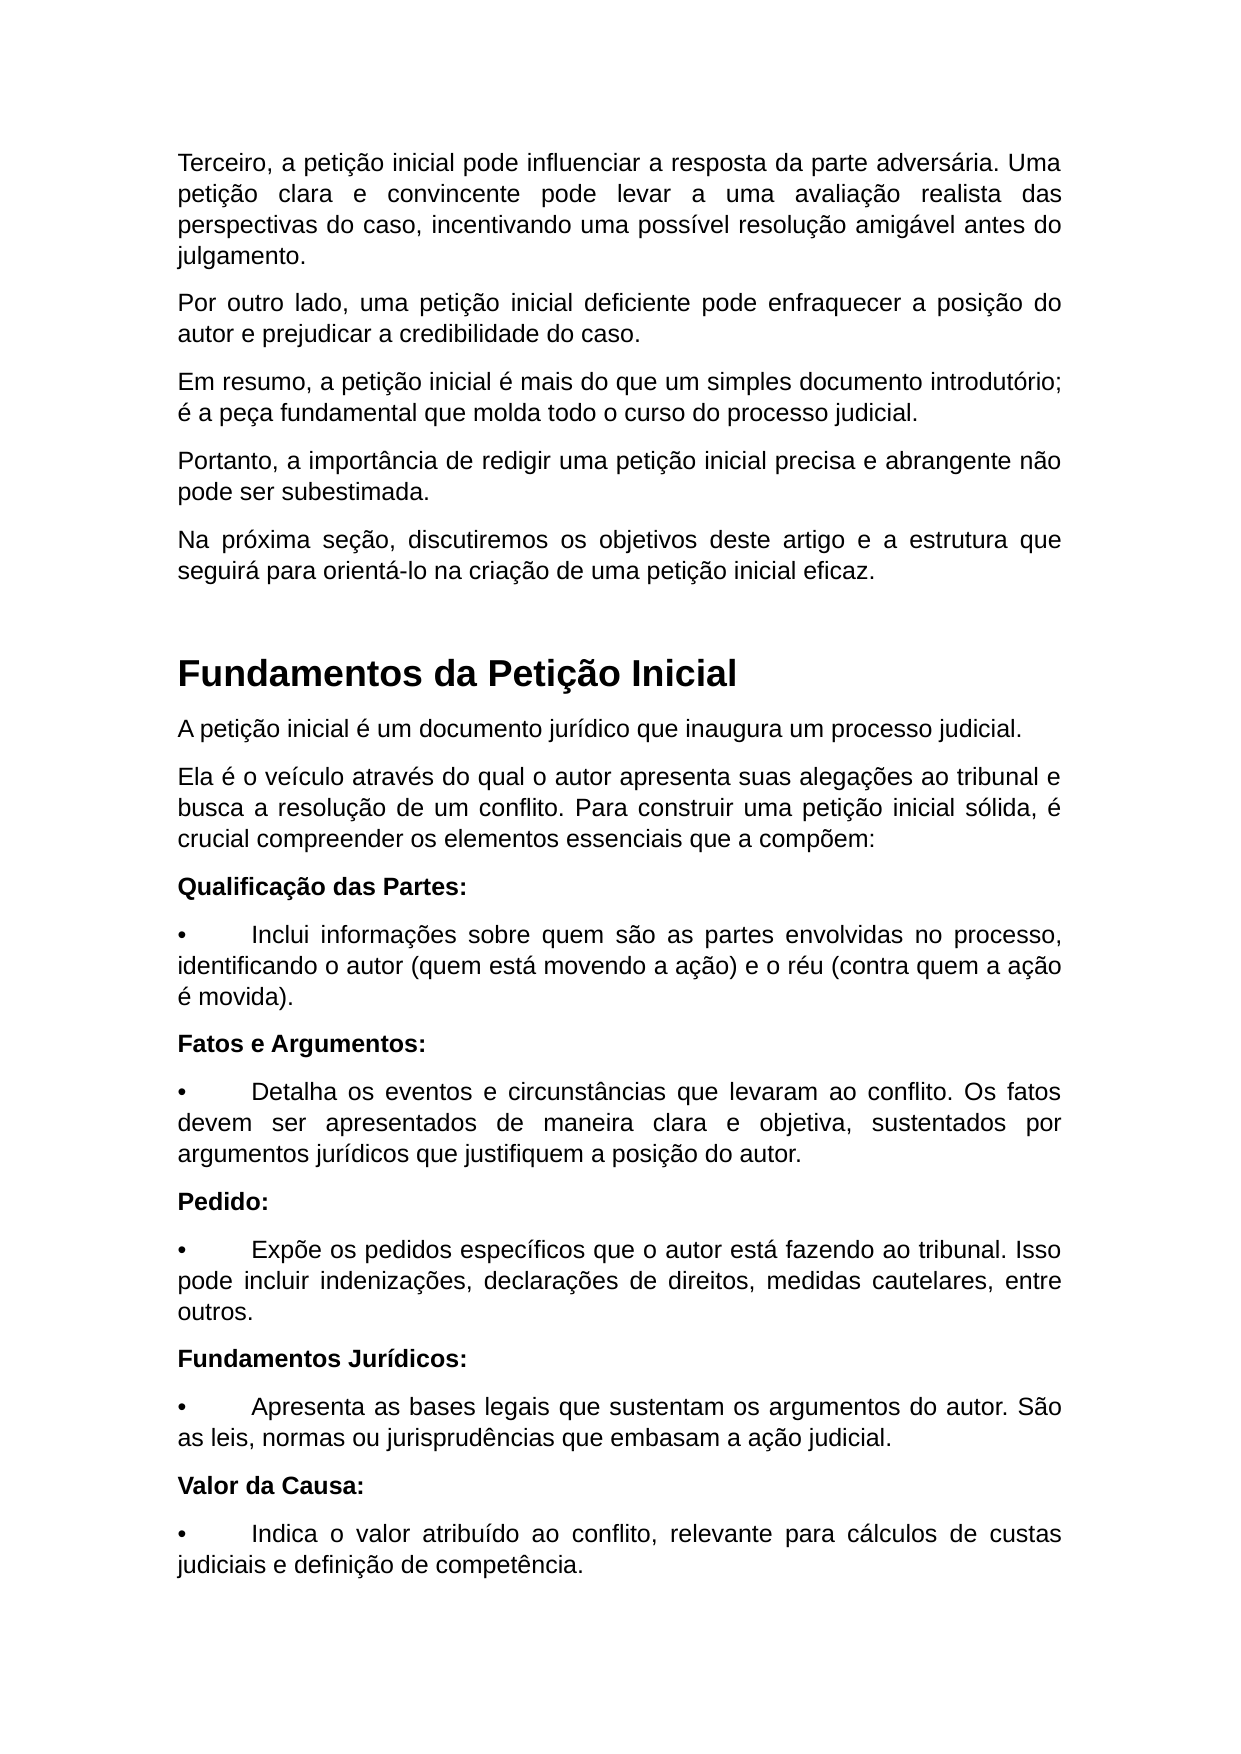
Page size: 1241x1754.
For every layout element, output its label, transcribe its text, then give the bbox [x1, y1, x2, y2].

text Por outro lado, uma petição inicial deficiente pode enfraquecer a posição do autor e prejudicar a credibilidade do caso. [177, 288, 1063, 348]
text • Inclui informações sobre quem são as partes envolvidas no processo, identificando o autor (quem está movendo a ação) e o réu (contra quem a ação é movida). [177, 919, 1063, 1010]
text Na próxima seção, discutiremos os objetivos deste artigo e a estrutura que seguirá para orientá-lo na criação de uma petição inicial eficaz. [177, 525, 1063, 584]
text Terceiro, a petição inicial pode influenciar a resposta da parte adversária. Uma petição clara e convincente pode levar a uma avaliação realista das perspectivas do caso, incentivando uma possível resolução amigável antes do julgamento. [177, 148, 1063, 269]
text Fundamentos Jurídicos: [177, 1344, 1063, 1373]
text Em resumo, a petição inicial é mais do que um simples documento introdutório; é a peça fundamental que molda todo o curso do processo judicial. [177, 367, 1063, 427]
text A petição inicial é um documento jurídico que inaugura um processo judicial. [177, 714, 1063, 743]
text Fundamentos da Petição Inicial [177, 651, 1063, 694]
text Qualificação das Partes: [177, 872, 1063, 901]
text Pedido: [177, 1187, 1063, 1216]
text • Indica o valor atribuído ao conflito, relevante para cálculos de custas judiciais e definição de competência. [177, 1518, 1063, 1578]
text Portanto, a importância de redigir uma petição inicial precisa e abrangente não pode ser subestimada. [177, 446, 1063, 506]
text • Expõe os pedidos específicos que o autor está fazendo ao tribunal. Isso pode incluir indenizações, declarações de direitos, medidas cautelares, entre outros. [177, 1234, 1063, 1325]
text Fatos e Argumentos: [177, 1029, 1063, 1058]
text • Apresenta as bases legais que sustentam os argumentos do autor. São as leis, normas ou jurisprudências que embasam a ação judicial. [177, 1392, 1063, 1452]
text Valor da Causa: [177, 1471, 1063, 1499]
text • Detalha os eventos e circunstâncias que levaram ao conflito. Os fatos devem ser apresentados de maneira clara e objetiva, sustentados por argumentos jurídicos que justifiquem a posição do autor. [177, 1077, 1063, 1168]
text Ela é o veículo através do qual o autor apresenta suas alegações ao tribunal e busca a resolução de um conflito. Para construir uma petição inicial sólida, é crucial compreender os elementos essenciais que a compõem: [177, 762, 1063, 853]
